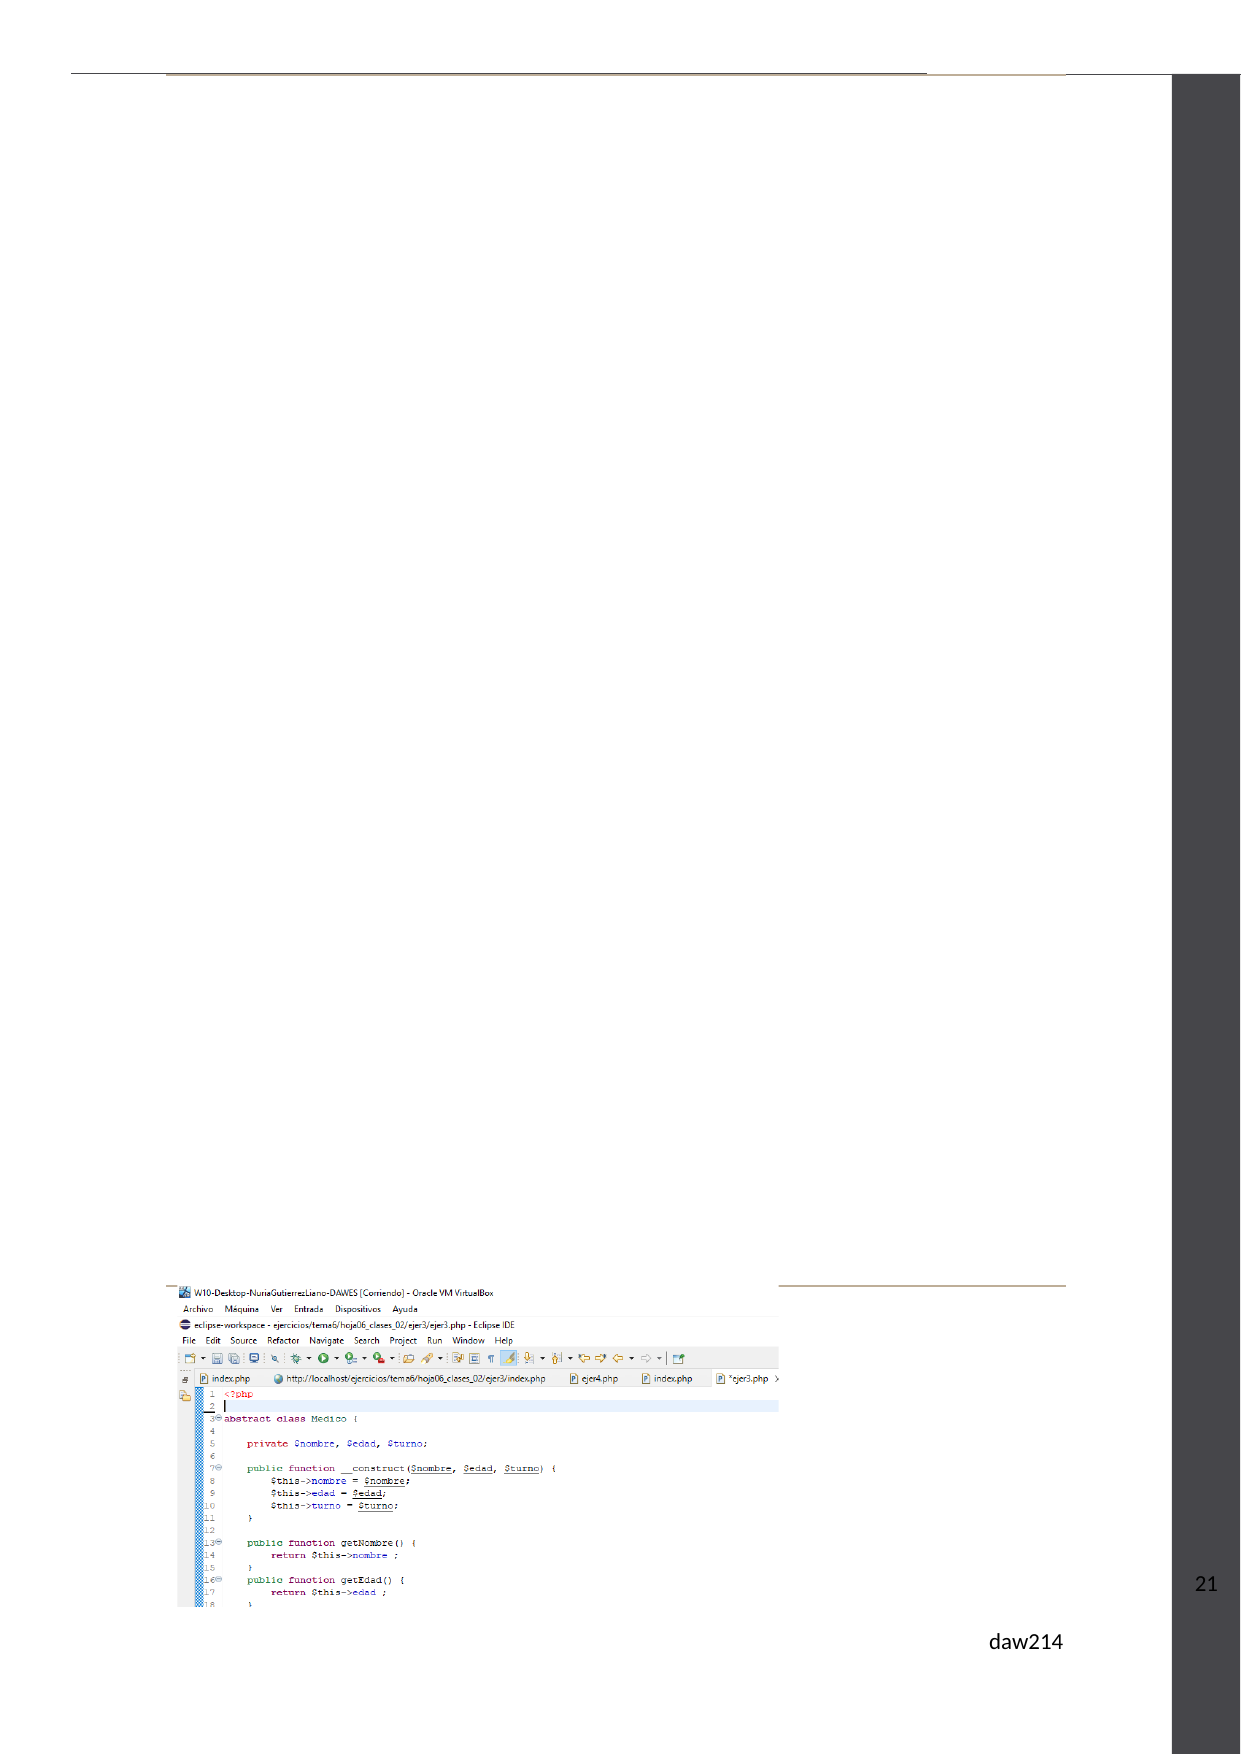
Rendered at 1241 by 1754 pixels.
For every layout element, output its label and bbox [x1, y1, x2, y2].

picture [177, 1285, 779, 1607]
